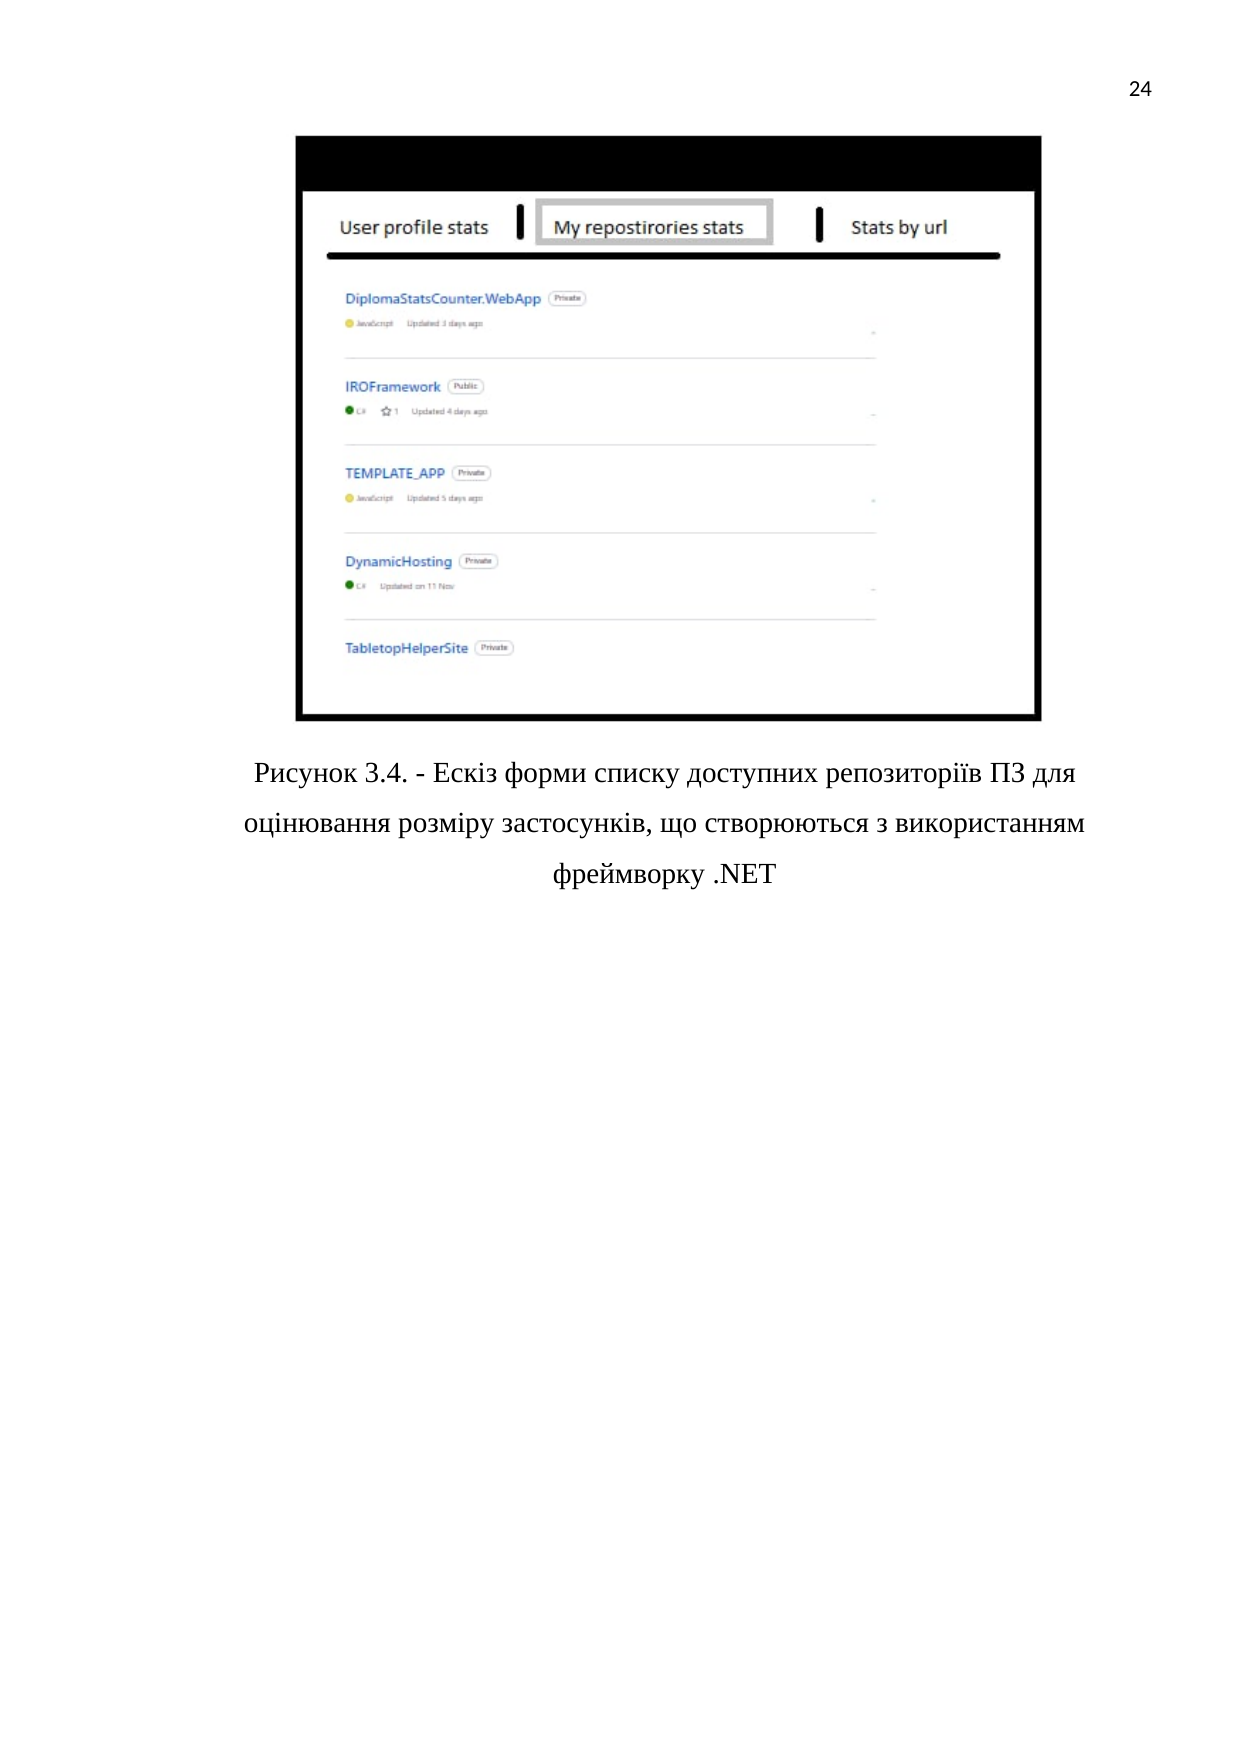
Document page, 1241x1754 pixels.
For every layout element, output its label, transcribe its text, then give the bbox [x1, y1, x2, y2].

text Рисунок 3.4. - Ескіз форми списку доступних репозиторіїв ПЗ для оцінювання розміру застосунків, що створюються з використанням фреймворку .NET [177, 755, 1152, 889]
picture [276, 129, 1053, 737]
